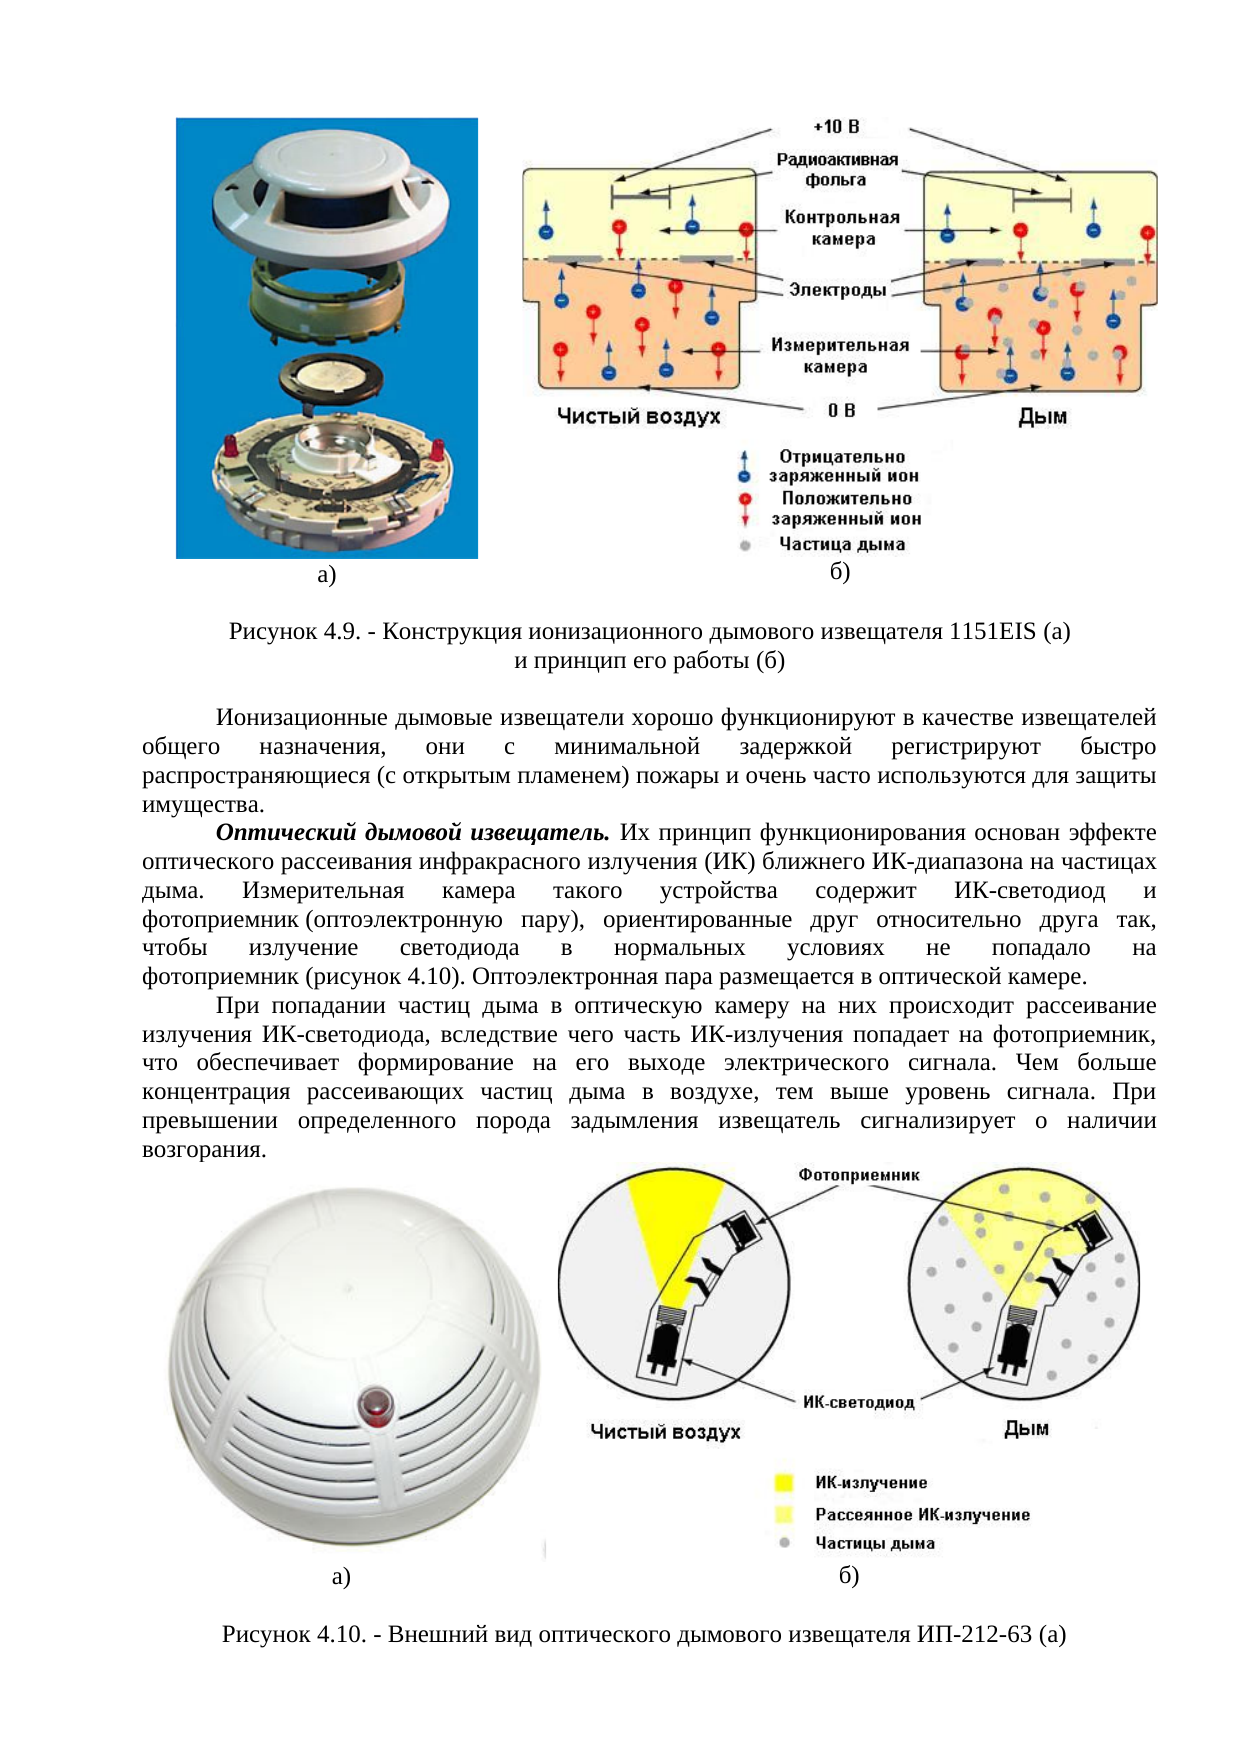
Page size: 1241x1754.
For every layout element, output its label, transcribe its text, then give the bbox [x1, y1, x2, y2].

text Оптический дымовой извещатель. Их принцип функционирования основан эффекте оптического рассеивания инфракрасного излучения (ИК) ближнего ИК-диапазона на частицах дыма. Измерительная камера такого устройства содержит ИК-светодиод и фотоприемник (оптоэлектронную пару), ориентированные друг относительно друга так, чтобы излучение светодиода в нормальных условиях не попадало на фотоприемник (рисунок 4.10). Оптоэлектронная пара размещается в оптической камере. [142, 817, 1157, 990]
table_header б) [517, 118, 1163, 587]
picture [210, 351, 454, 552]
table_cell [136, 1590, 1152, 1647]
picture [211, 128, 450, 348]
picture [141, 1162, 547, 1562]
table_header а) [136, 1163, 546, 1590]
text Ионизационные дымовые извещатели хорошо функционируют в качестве извещателей общего назначения, они с минимальной задержкой регистрируют быстро распространяющиеся (с открытым пламенем) пожары и очень часто используются для защиты имущества. [142, 702, 1157, 817]
picture [522, 117, 1158, 557]
table_header б) [546, 1163, 1152, 1590]
picture [175, 117, 479, 559]
table_header а) [136, 118, 517, 587]
table_cell Рисунок 4.9. - Конструкция ионизационного дымового извещателя 1151EIS (а) и принцип его работы (б) [136, 588, 1163, 674]
text При попадании частиц дыма в оптическую камеру на них происходит рассеивание излучения ИК-светодиода, вследствие чего часть ИК-излучения попадает на фотоприемник, что обеспечивает формирование на его выходе электрического сигнала. Чем больше концентрация рассеивающих частиц дыма в воздухе, тем выше уровень сигнала. При превышении определенного порода задымления извещатель сигнализирует о наличии возгорания. [142, 990, 1157, 1162]
picture [557, 1162, 1141, 1560]
